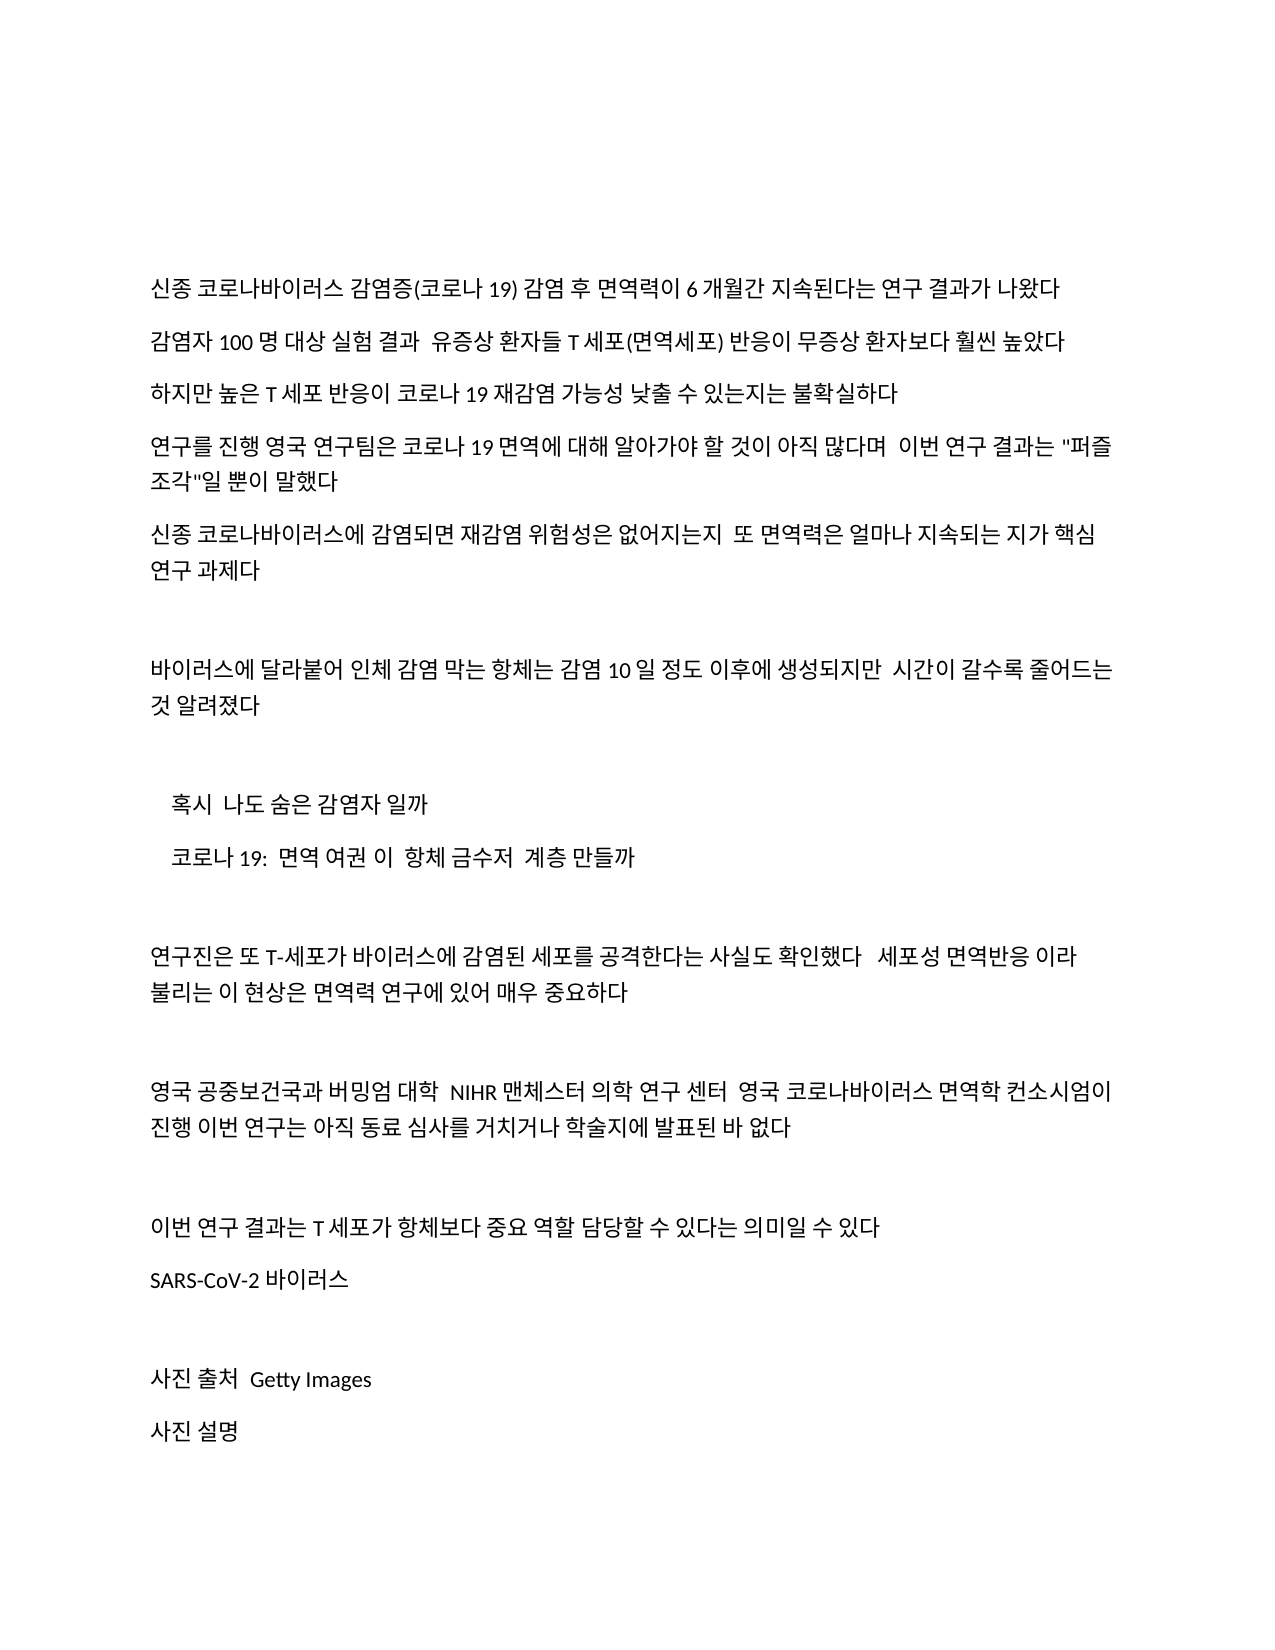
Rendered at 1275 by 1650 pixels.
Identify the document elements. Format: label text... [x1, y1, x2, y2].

text 사진 설명 [150, 1414, 1125, 1447]
text 연구를 진행 영국 연구팀은 코로나19 면역에 대해 알아가야 할 것이 아직 많다며 이번 연구 결과는 "퍼즐 조각"일 뿐이 말했다 [150, 428, 1125, 497]
text 신종 코로나바이러스에 감염되면 재감염 위험성은 없어지는지 또 면역력은 얼마나 지속되는 지가 핵심 연구 과제다 [150, 517, 1125, 586]
text 하지만 높은 T세포 반응이 코로나19 재감염 가능성 낮출 수 있는지는 불확실하다 [150, 376, 1125, 409]
text 코로나19: 면역 여권 이 항체 금수저 계층 만들까 [150, 840, 1125, 873]
text SARS-CoV-2 바이러스 [150, 1262, 1125, 1295]
text 이번 연구 결과는 T세포가 항체보다 중요 역할 담당할 수 있다는 의미일 수 있다 [150, 1209, 1125, 1243]
text 혹시 나도 숨은 감염자 일까 [150, 787, 1125, 820]
text 바이러스에 달라붙어 인체 감염 막는 항체는 감염 10일 정도 이후에 생성되지만 시간이 갈수록 줄어드는 것 알려졌다 [150, 652, 1125, 721]
text 신종 코로나바이러스 감염증(코로나19) 감염 후 면역력이 6개월간 지속된다는 연구 결과가 나왔다 [150, 271, 1125, 304]
text 영국 공중보건국과 버밍엄 대학 NIHR 맨체스터 의학 연구 센터 영국 코로나바이러스 면역학 컨소시엄이 진행 이번 연구는 아직 동료 심사를 거치거나 학술지에 발표된 바 없다 [150, 1074, 1125, 1143]
text 사진 출처 Getty Images [150, 1361, 1125, 1394]
text 감염자 100명 대상 실험 결과 유증상 환자들 T세포(면역세포) 반응이 무증상 환자보다 훨씬 높았다 [150, 323, 1125, 357]
text 연구진은 또 T-세포가 바이러스에 감염된 세포를 공격한다는 사실도 확인했다 세포성 면역반응 이라 불리는 이 현상은 면역력 연구에 있어 매우 중요하다 [150, 939, 1125, 1008]
